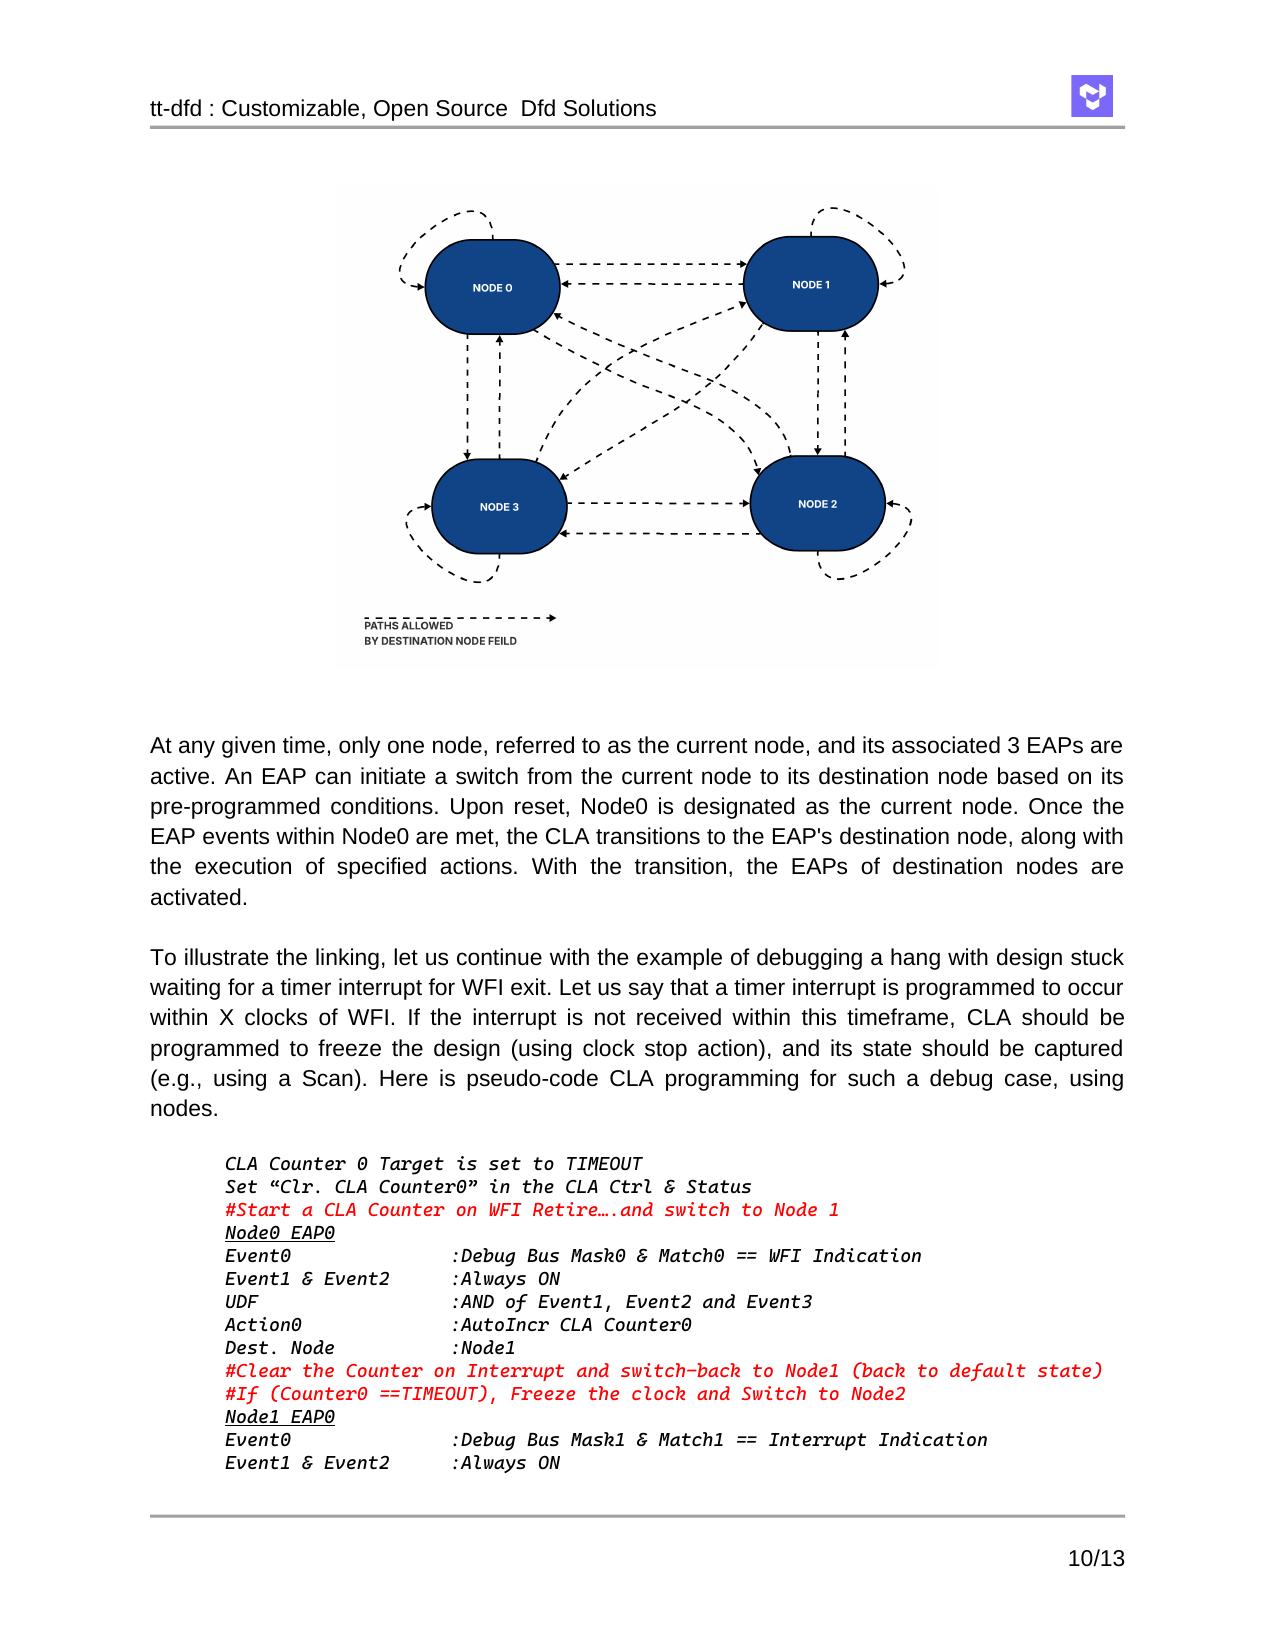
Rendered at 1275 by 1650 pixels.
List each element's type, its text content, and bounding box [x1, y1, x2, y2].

text At any given time, only one node, referred to as the current node, and its associated 3 EAPs are active. An EAP can initiate a switch from the current node to its destination node based on its pre-programmed conditions. Upon reset, Node0 is designated as the current node. Once the EAP events within Node0 are met, the CLA transitions to the EAP's destination node, along with the execution of specified actions. With the transition, the EAPs of destination nodes are activated. [150, 732, 1125, 910]
picture [1071, 75, 1113, 117]
text Node1 EAP0 [225, 1406, 1125, 1428]
text To illustrate the linking, let us continue with the example of debugging a hang with design stuck waiting for a timer interrupt for WFI exit. Let us say that a timer interrupt is programmed to occur within X clocks of WFI. If the interrupt is not received within this timeframe, CLA should be programmed to freeze the design (using clock stop action), and its state should be captured (e.g., using a Scan). Here is pseudo-code CLA programming for such a debug case, using nodes. [150, 944, 1125, 1121]
text Event0 :Debug Bus Mask0 & Match0 == WFI Indication [225, 1245, 1125, 1267]
text CLA Counter 0 Target is set to TIMEOUT [225, 1153, 1125, 1175]
text #Start a CLA Counter on WFI Retire….and switch to Node 1 Node0 EAP0 [225, 1199, 1125, 1244]
text UDF :AND of Event1, Event2 and Event3 Action0 :AutoIncr CLA Counter0 [225, 1291, 1125, 1336]
picture [336, 186, 939, 669]
text Dest. Node :Node1 #Clear the Counter on Interrupt and switch-back to Node1 (back to default state) #If (Counter0 ==TIMEOUT), Freeze the clock and Switch to Node2 [225, 1337, 1125, 1405]
text Event0 :Debug Bus Mask1 & Match1 == Interrupt Indication [225, 1429, 1125, 1451]
text Set “Clr. CLA Counter0” in the CLA Ctrl & Status [225, 1176, 1125, 1198]
text Event1 & Event2 :Always ON [225, 1452, 1125, 1474]
text Event1 & Event2 :Always ON [225, 1268, 1125, 1290]
